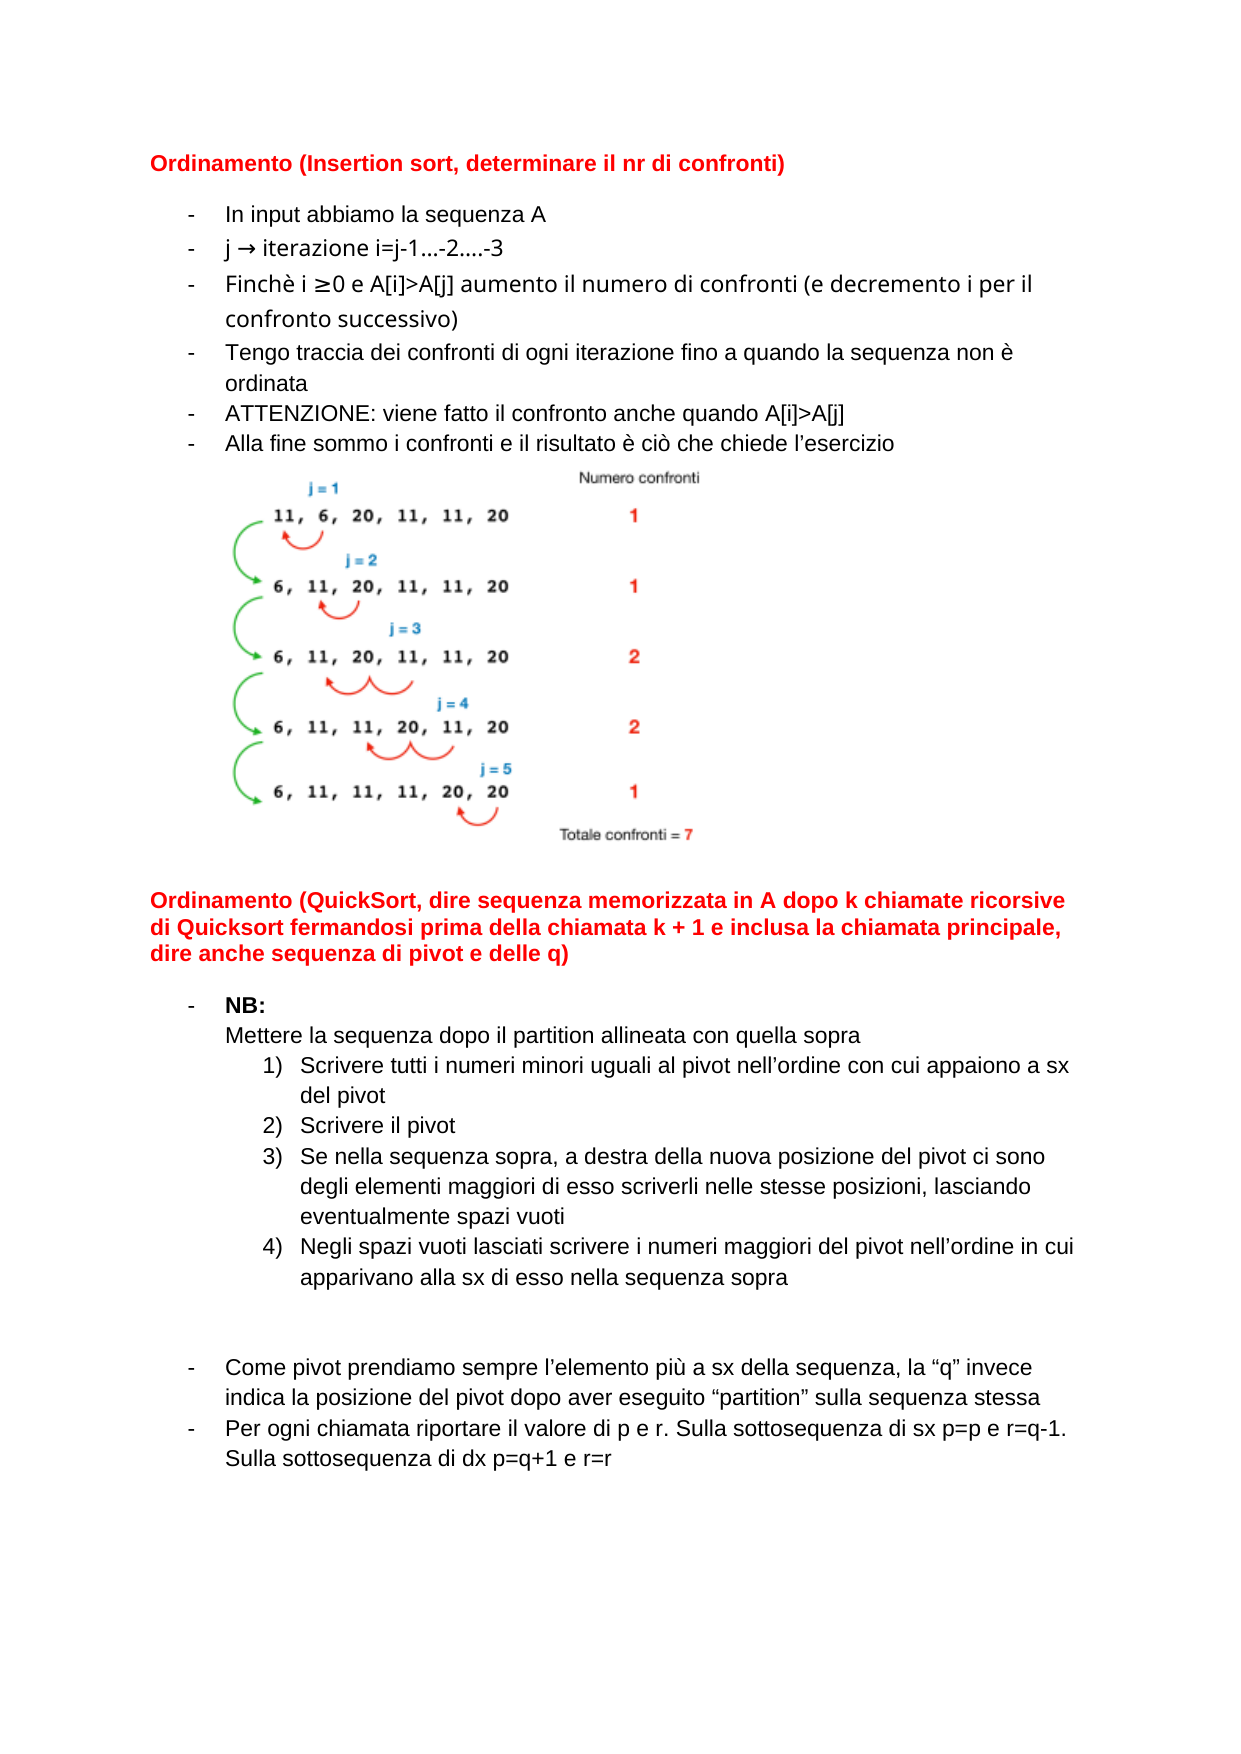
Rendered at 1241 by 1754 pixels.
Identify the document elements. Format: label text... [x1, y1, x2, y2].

list NB: [187, 992, 1090, 1018]
list Per ogni chiamata riportare il valore di p e r. Sulla sottosequenza di sx p=p e r=q-1. [187, 1414, 1090, 1441]
list Se nella sequenza sopra, a destra della nuova posizione del pivot ci sono degli elementi maggiori di esso scriverli nelle stesse posizioni, lasciando eventualmente spazi vuoti [262, 1143, 1090, 1229]
list In input abbiamo la sequenza A [187, 201, 1090, 228]
text Sulla sottosequenza di dx p=q+1 e r=r [225, 1445, 1090, 1471]
list Negli spazi vuoti lasciati scrivere i numeri maggiori del pivot nell’ordine in cui apparivano alla sx di esso nella sequenza sopra [262, 1233, 1090, 1290]
list Come pivot prendiamo sempre l’elemento più a sx della sequenza, la “q” invece indica la posizione del pivot dopo aver eseguito “partition” sulla sequenza stessa [187, 1354, 1090, 1411]
list ATTENZIONE: viene fatto il confronto anche quando A[i]>A[j] [187, 400, 1090, 426]
subtitle Ordinamento (QuickSort, dire sequenza memorizzata in A dopo k chiamate ricorsive di Quicksort fermandosi prima della chiamata k + 1 e inclusa la chiamata principale, dire anche sequenza di pivot e delle q) [150, 887, 1090, 967]
list Finchè i ≥0 e A[i]>A[j] aumento il numero di confronti (e decremento i per il confronto successivo) [187, 267, 1090, 335]
list Scrivere tutti i numeri minori uguali al pivot nell’ordine con cui appaiono a sx del pivot [262, 1052, 1090, 1108]
list Scrivere il pivot [262, 1112, 1090, 1139]
list j → iterazione i=j-1…-2….-3 [187, 232, 1090, 263]
subtitle Ordinamento (Insertion sort, determinare il nr di confronti) [150, 150, 1090, 176]
list Tengo traccia dei confronti di ogni iterazione fino a quando la sequenza non è ordinata [187, 339, 1090, 396]
text Mettere la sequenza dopo il partition allineata con quella sopra [225, 1022, 1090, 1048]
picture [225, 460, 718, 859]
list Alla fine sommo i confronti e il risultato è ciò che chiede l’esercizio [187, 430, 1090, 456]
